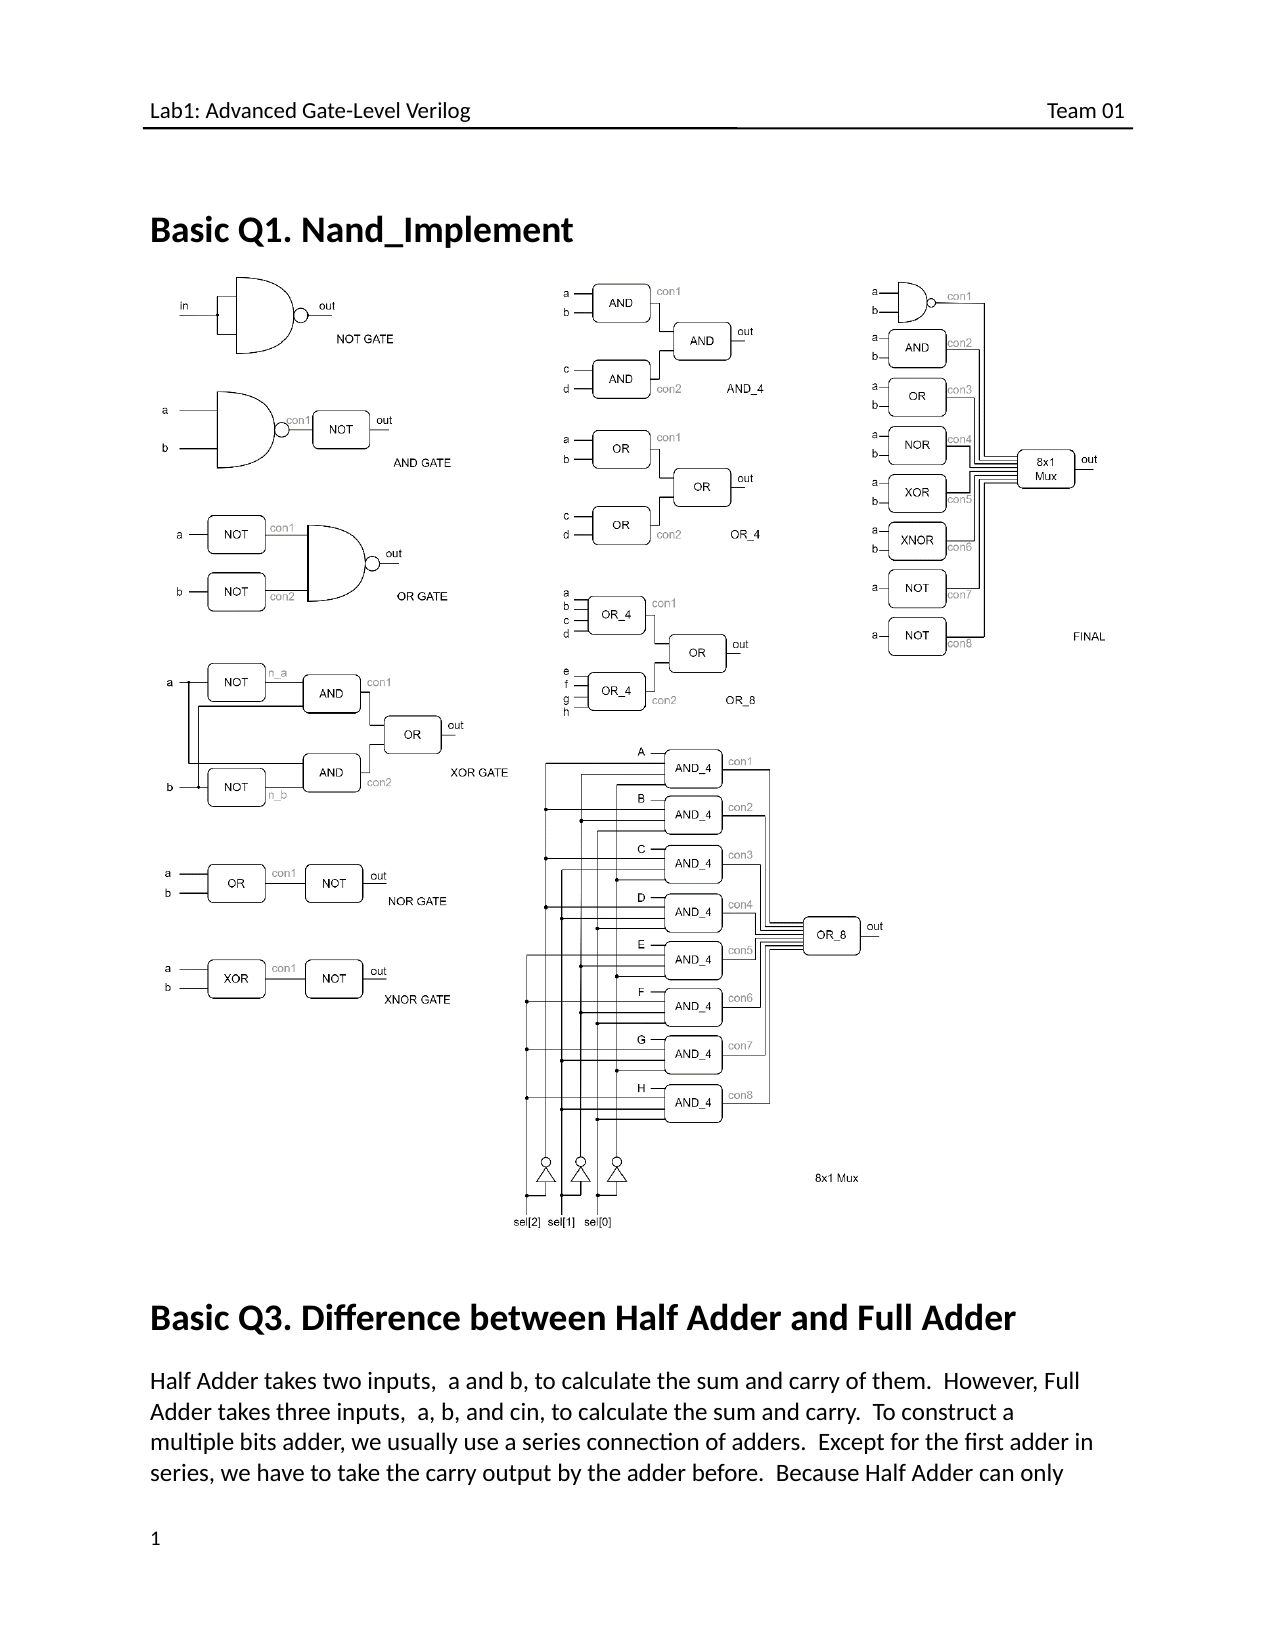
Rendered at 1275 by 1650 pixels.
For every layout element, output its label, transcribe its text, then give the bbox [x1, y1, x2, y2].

subtitle Basic Q1. Nand_Implement [150, 206, 1125, 251]
picture [150, 276, 1117, 1236]
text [150, 1365, 1100, 1487]
subtitle Basic Q3. Difference between Half Adder and Full Adder [150, 1294, 1125, 1340]
